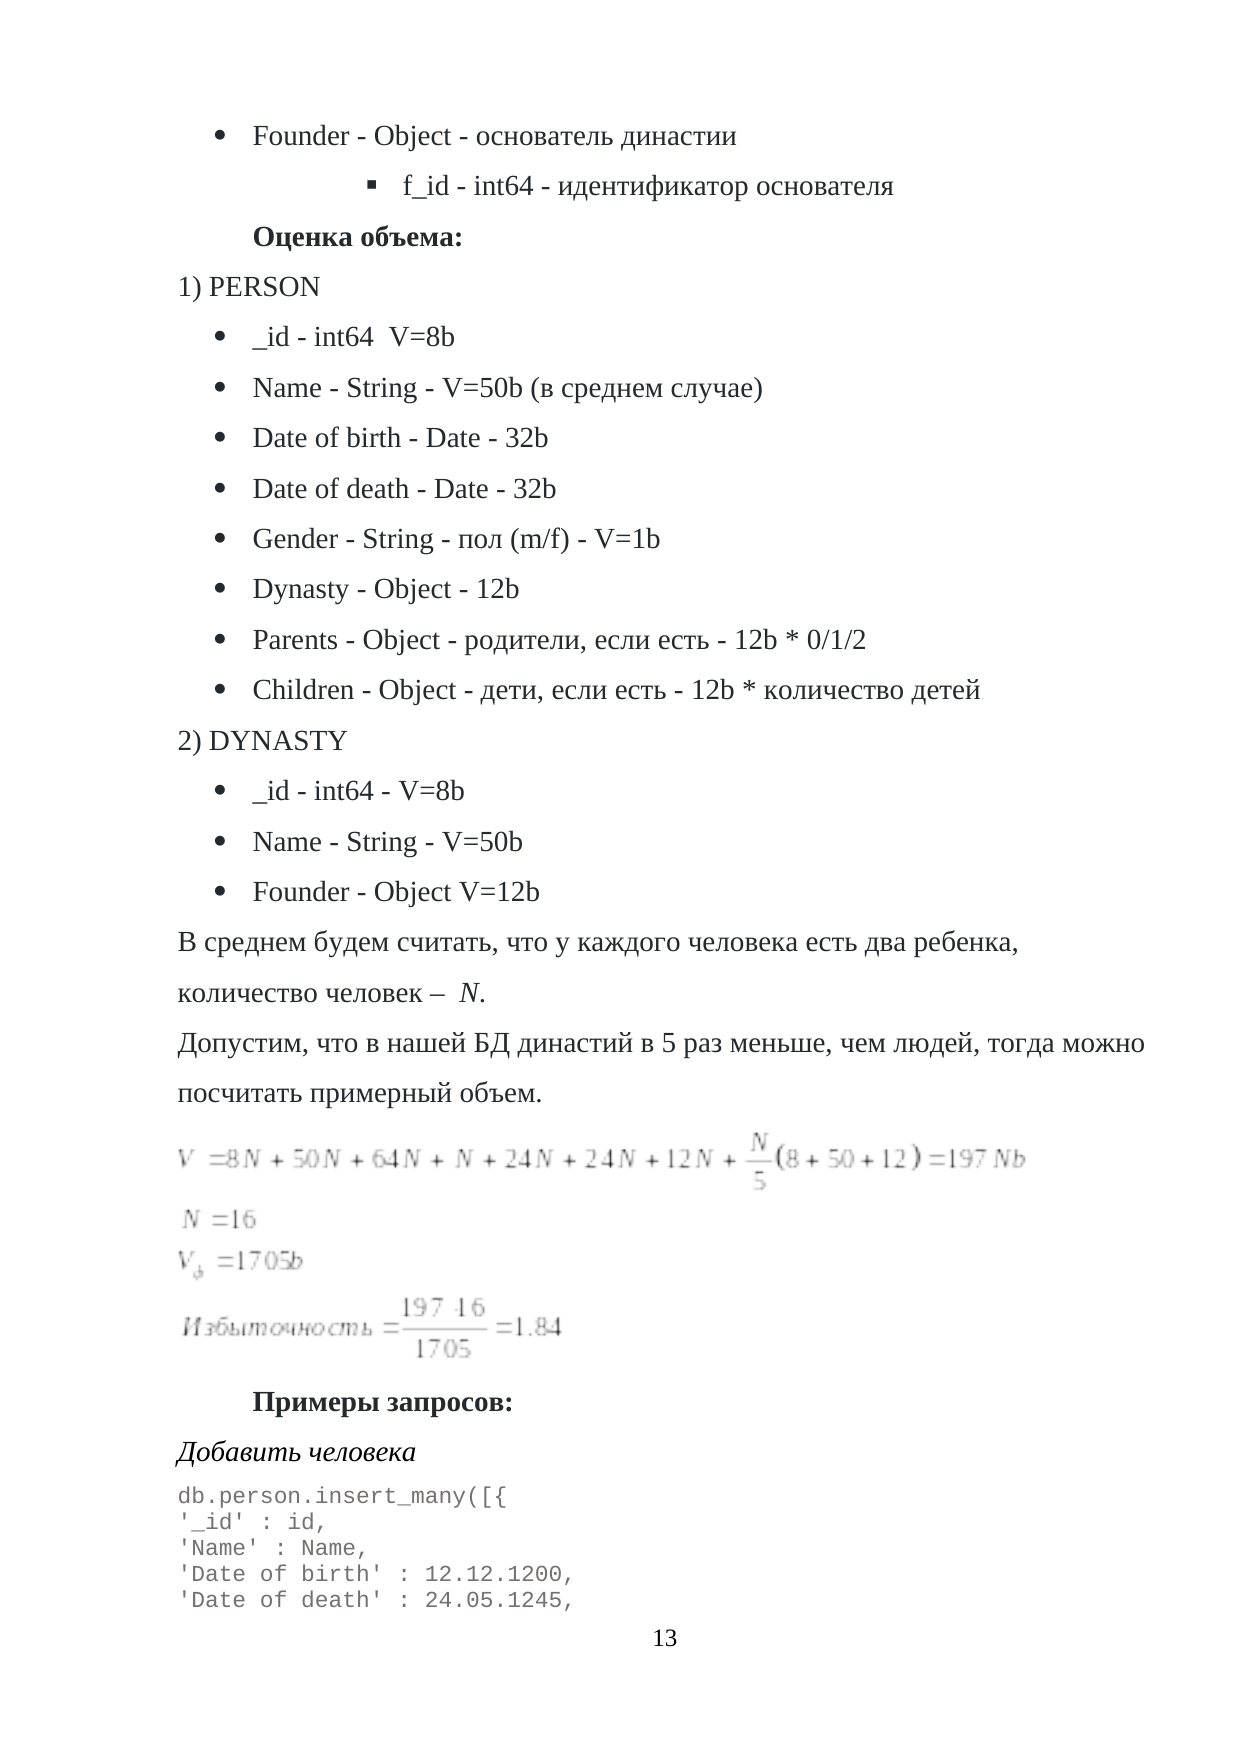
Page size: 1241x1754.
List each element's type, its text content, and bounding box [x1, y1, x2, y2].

list _id - int64 V=8b [215, 319, 1152, 353]
text 'Date of birth' : 12.12.1200, [177, 1562, 1152, 1588]
list Date of death - Date - 32b [215, 471, 1152, 504]
list Name - String - V=50b (в среднем случае) [215, 370, 1152, 404]
text db.person.insert_many([{ [177, 1485, 1152, 1511]
text Добавить человека [177, 1434, 1152, 1468]
text Примеры запросов: [177, 1384, 1152, 1418]
text 'Name' : Name, [177, 1537, 1152, 1562]
list Gender - String - пол (m/f) - V=1b [215, 521, 1152, 555]
list _id - int64 - V=8b [215, 773, 1152, 807]
list Children - Object - дети, если есть - 12b * количество детей [215, 672, 1152, 706]
text 'Date of death' : 24.05.1245, [177, 1588, 1152, 1614]
text Оценка объема: [177, 219, 1152, 252]
text '_id' : id, [177, 1511, 1152, 1537]
list Parents - Object - родители, если есть - 12b * 0/1/2 [215, 622, 1152, 656]
list Name - String - V=50b [215, 824, 1152, 857]
text 2) DYNASTY [177, 723, 1152, 756]
text Допустим, что в нашей БД династий в 5 раз меньше, чем людей, тогда можно посчитать примерный объем. [177, 1025, 1152, 1109]
text В среднем будем считать, что у каждого человека есть два ребенка, количество человек – N. [177, 924, 1152, 1008]
list Founder - Object V=12b [215, 874, 1152, 908]
list Founder - Object - основатель династии [215, 118, 1152, 152]
list Date of birth - Date - 32b [215, 420, 1152, 454]
list Dynasty - Object - 12b [215, 572, 1152, 605]
text 1) PERSON [177, 269, 1152, 303]
list f_id - int64 - идентификатор основателя [365, 168, 1152, 202]
